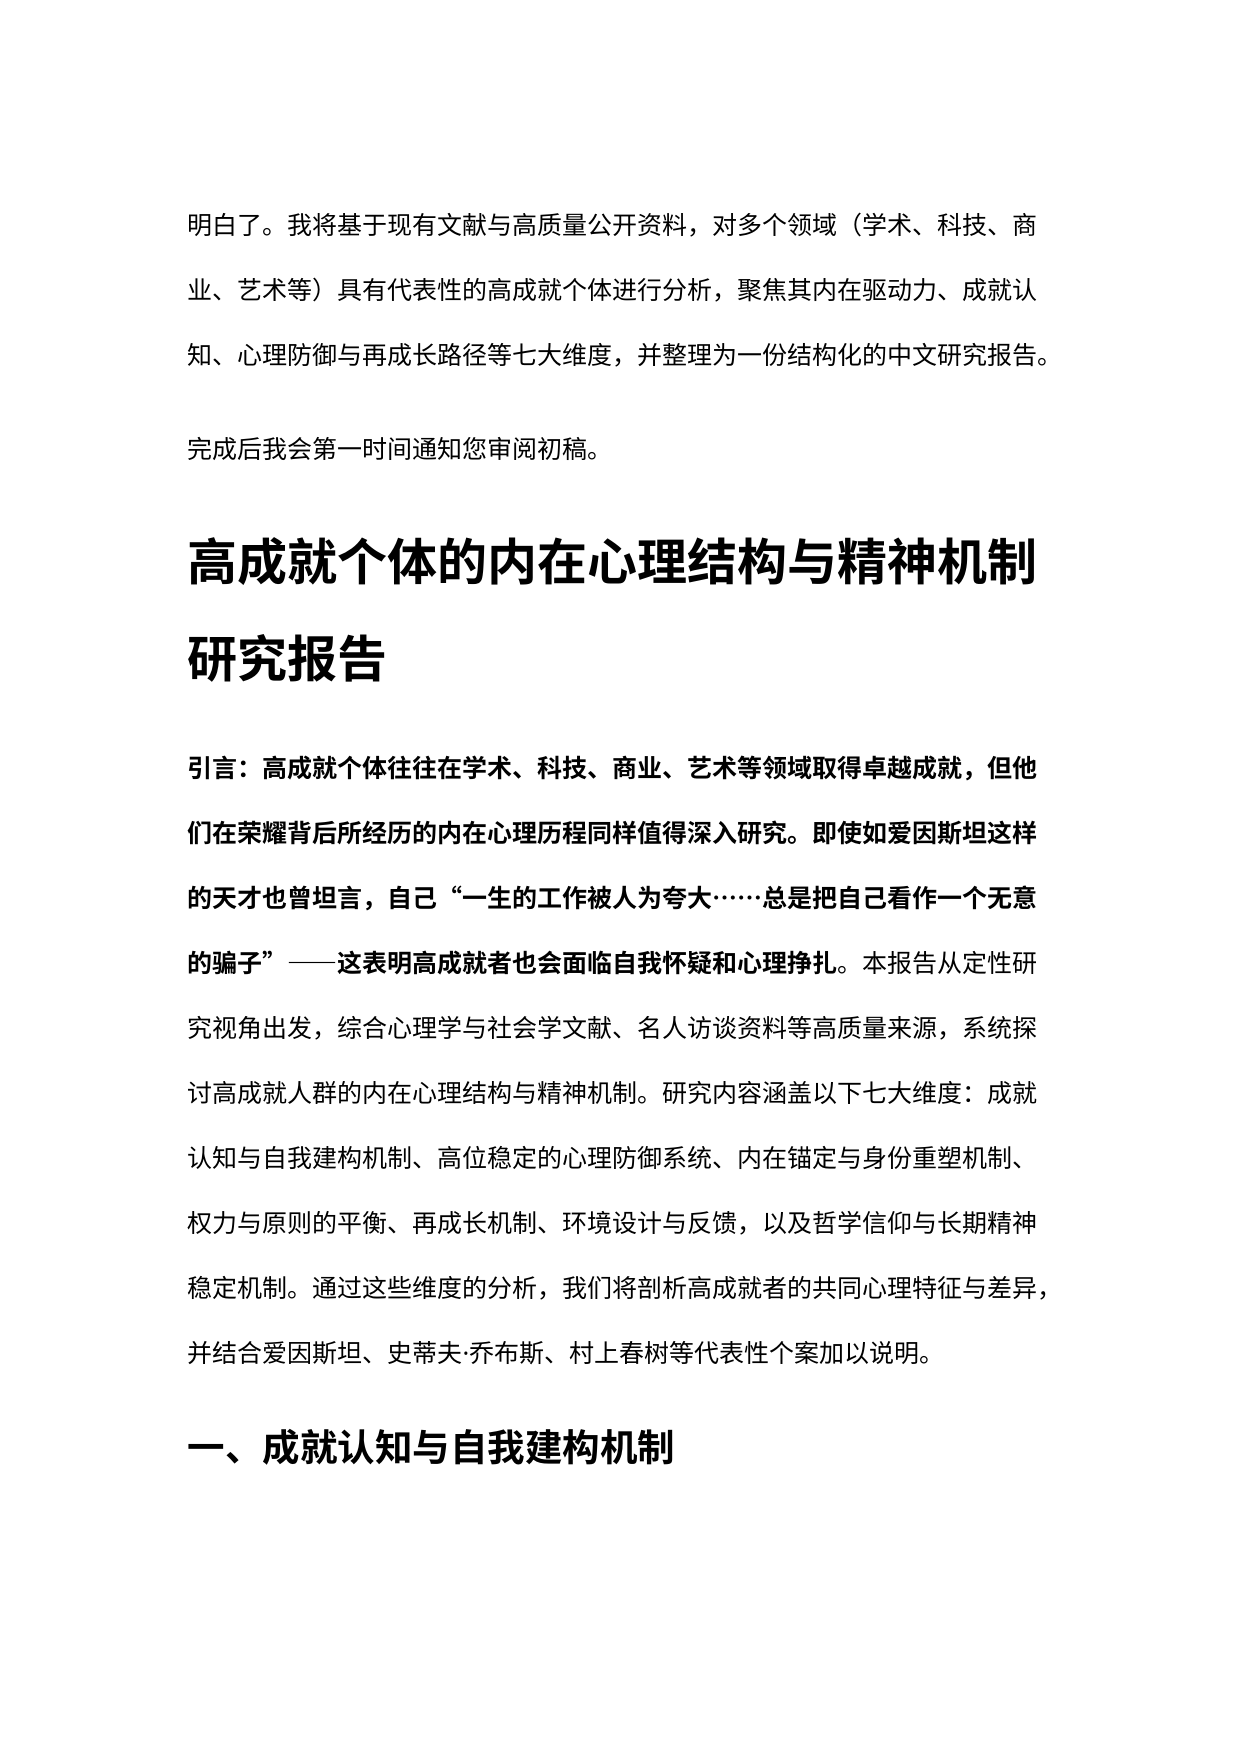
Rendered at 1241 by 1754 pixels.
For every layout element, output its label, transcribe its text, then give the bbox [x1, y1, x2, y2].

text 一、成就认知与自我建构机制 [187, 1413, 1053, 1478]
text 高成就个体的内在心理结构与精神机制研究报告 [187, 509, 1053, 704]
text 引言：高成就个体往往在学术、科技、商业、艺术等领域取得卓越成就，但他们在荣耀背后所经历的内在心理历程同样值得深入研究。即使如爱因斯坦这样的天才也曾坦言，自己“一生的工作被人为夸大……总是把自己看作一个无意的骗子”——这表明高成就者也会面临自我怀疑和心理挣扎。本报告从定性研究视角出发，综合心理学与社会学文献、名人访谈资料等高质量来源，系统探讨高成就人群的内在心理结构与精神机制。研究内容涵盖以下七大维度：成就认知与自我建构机制、高位稳定的心理防御系统、内在锚定与身份重塑机制、权力与原则的平衡、再成长机制、环境设计与反馈，以及哲学信仰与长期精神稳定机制。通过这些维度的分析，我们将剖析高成就者的共同心理特征与差异，并结合爱因斯坦、史蒂夫·乔布斯、村上春树等代表性个案加以说明。 [187, 734, 1053, 1384]
text 明白了。我将基于现有文献与高质量公开资料，对多个领域（学术、科技、商业、艺术等）具有代表性的高成就个体进行分析，聚焦其内在驱动力、成就认知、心理防御与再成长路径等七大维度，并整理为一份结构化的中文研究报告。 [187, 191, 1053, 386]
text 完成后我会第一时间通知您审阅初稿。 [187, 415, 1053, 480]
